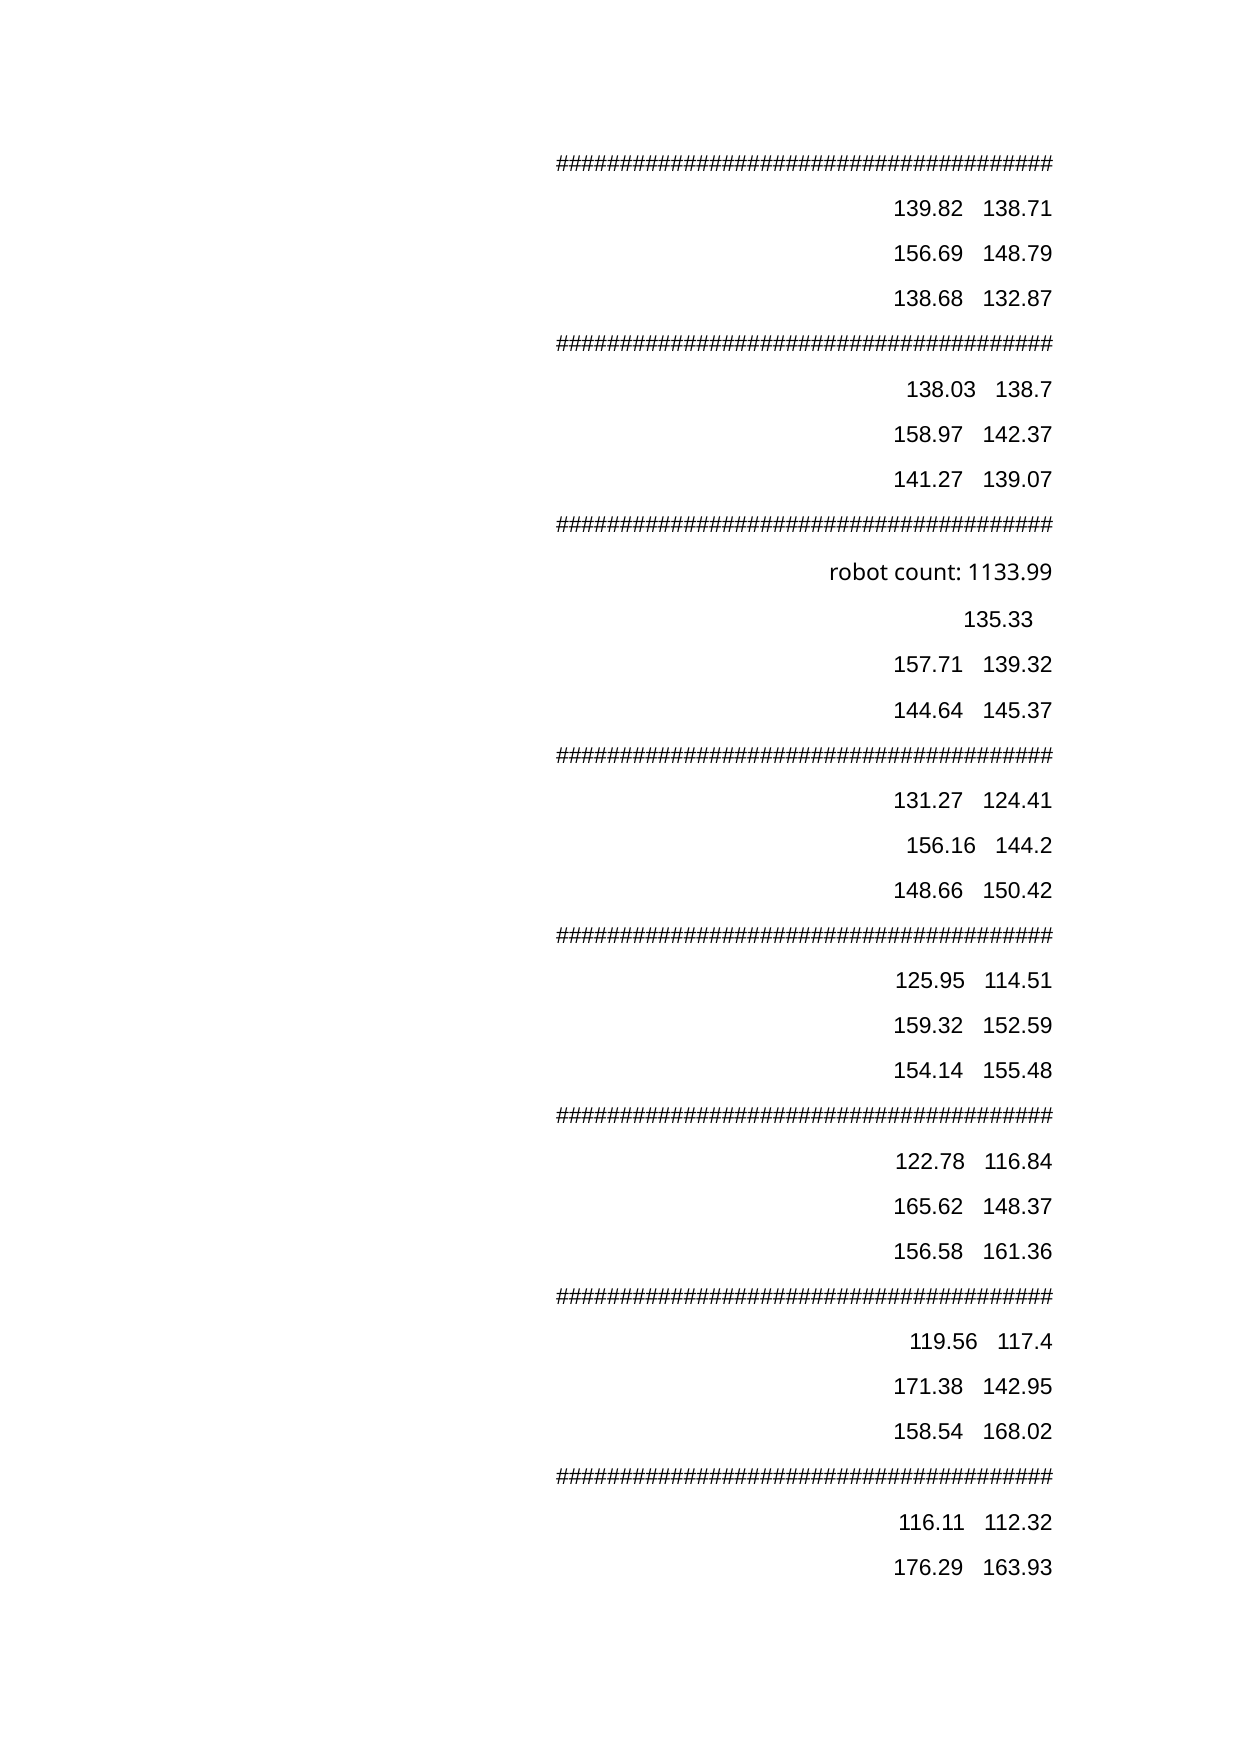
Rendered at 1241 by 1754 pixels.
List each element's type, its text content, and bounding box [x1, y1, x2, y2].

text 142.95 171.38 [187, 1373, 1053, 1399]
text 161.36 156.58 [187, 1238, 1053, 1264]
text ####################################### [187, 1283, 1053, 1309]
text 117.4 119.56 [187, 1328, 1053, 1354]
text 145.37 144.64 [187, 697, 1053, 723]
text 138.71 139.82 [187, 195, 1053, 221]
text ####################################### [187, 1463, 1053, 1490]
text 155.48 154.14 [187, 1057, 1053, 1084]
text 142.37 158.97 [187, 421, 1053, 447]
text ####################################### [187, 742, 1053, 768]
text ####################################### [187, 511, 1053, 537]
text 163.93 176.29 [187, 1553, 1053, 1580]
text 116.84 122.78 [187, 1148, 1053, 1174]
text 135.33 [187, 606, 1053, 633]
text ####################################### [187, 150, 1053, 176]
text ####################################### [187, 1102, 1053, 1129]
text 114.51 125.95 [187, 967, 1053, 993]
text 144.2 156.16 [187, 832, 1053, 858]
text 139.32 157.71 [187, 651, 1053, 678]
text 112.32 116.11 [187, 1508, 1053, 1535]
text 150.42 148.66 [187, 877, 1053, 903]
text 152.59 159.32 [187, 1012, 1053, 1039]
text 138.7 138.03 [187, 376, 1053, 402]
text 168.02 158.54 [187, 1418, 1053, 1444]
text 148.79 156.69 [187, 240, 1053, 267]
text 132.87 138.68 [187, 285, 1053, 312]
text 148.37 165.62 [187, 1193, 1053, 1219]
text 124.41 131.27 [187, 787, 1053, 813]
text robot count: 1133.99 [187, 556, 1053, 587]
text ####################################### [187, 330, 1053, 357]
text ####################################### [187, 922, 1053, 948]
text 139.07 141.27 [187, 466, 1053, 492]
